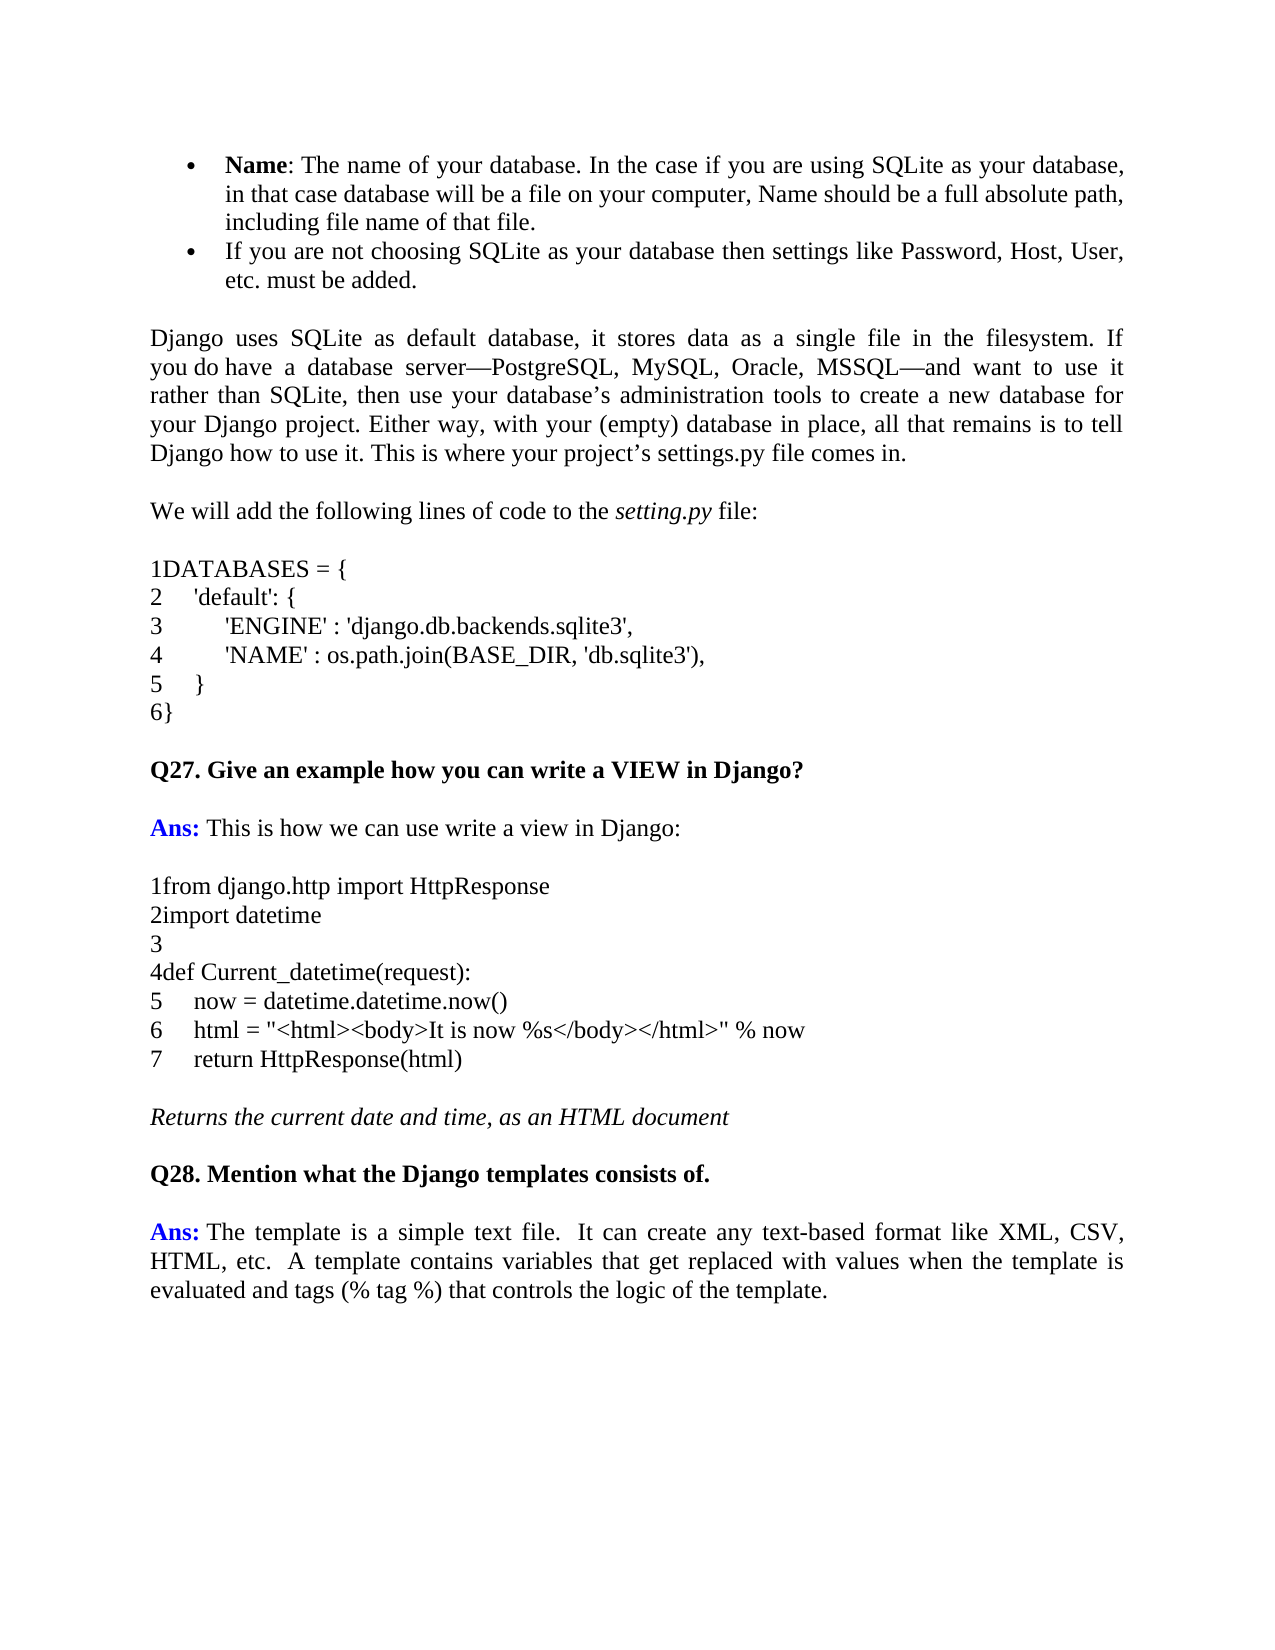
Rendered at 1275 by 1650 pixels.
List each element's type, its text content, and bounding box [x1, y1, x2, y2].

text Returns the current date and time, as an HTML document [150, 1102, 1125, 1130]
table_header DATABASES = { 'default': { 'ENGINE' : 'django.db.backends.sqlite3', 'NAME' : os.path.join(BASE_DIR, 'db.sqlite3'), } } [163, 554, 706, 726]
text Ans: The template is a simple text file. It can create any text-based format like XML, CSV, HTML, etc. A template contains variables that get replaced with values when the template is evaluated and tags (% tag %) that controls the logic of the template. [150, 1217, 1125, 1304]
text We will add the following lines of code to the setting.py file: [150, 496, 1125, 524]
table_header from django.http import HttpResponse import datetime def Current_datetime(request): now = datetime.datetime.now() html = "<html><body>It is now %s</body></html>" % now return HttpResponse(html) [163, 871, 806, 1072]
text Django uses SQLite as default database, it stores data as a single file in the filesystem. If you do have a database server—PostgreSQL, MySQL, Oracle, MSSQL—and want to use it rather than SQLite, then use your database’s administration tools to create a new database for your Django project. Either way, with your (empty) database in place, all that remains is to tell Django how to use it. This is where your project’s settings.py file comes in. [150, 323, 1125, 467]
text Q28. Mention what the Django templates consists of. [150, 1159, 1125, 1188]
text Ans: This is how we can use write a view in Django: [150, 813, 1125, 842]
text Q27. Give an example how you can write a VIEW in Django? [150, 755, 1125, 784]
list If you are not choosing SQLite as your database then settings like Password, Host, User, etc. must be added. [187, 236, 1125, 294]
list Name: The name of your database. In the case if you are using SQLite as your database, in that case database will be a file on your computer, Name should be a full absolute path, including file name of that file. [187, 150, 1125, 236]
